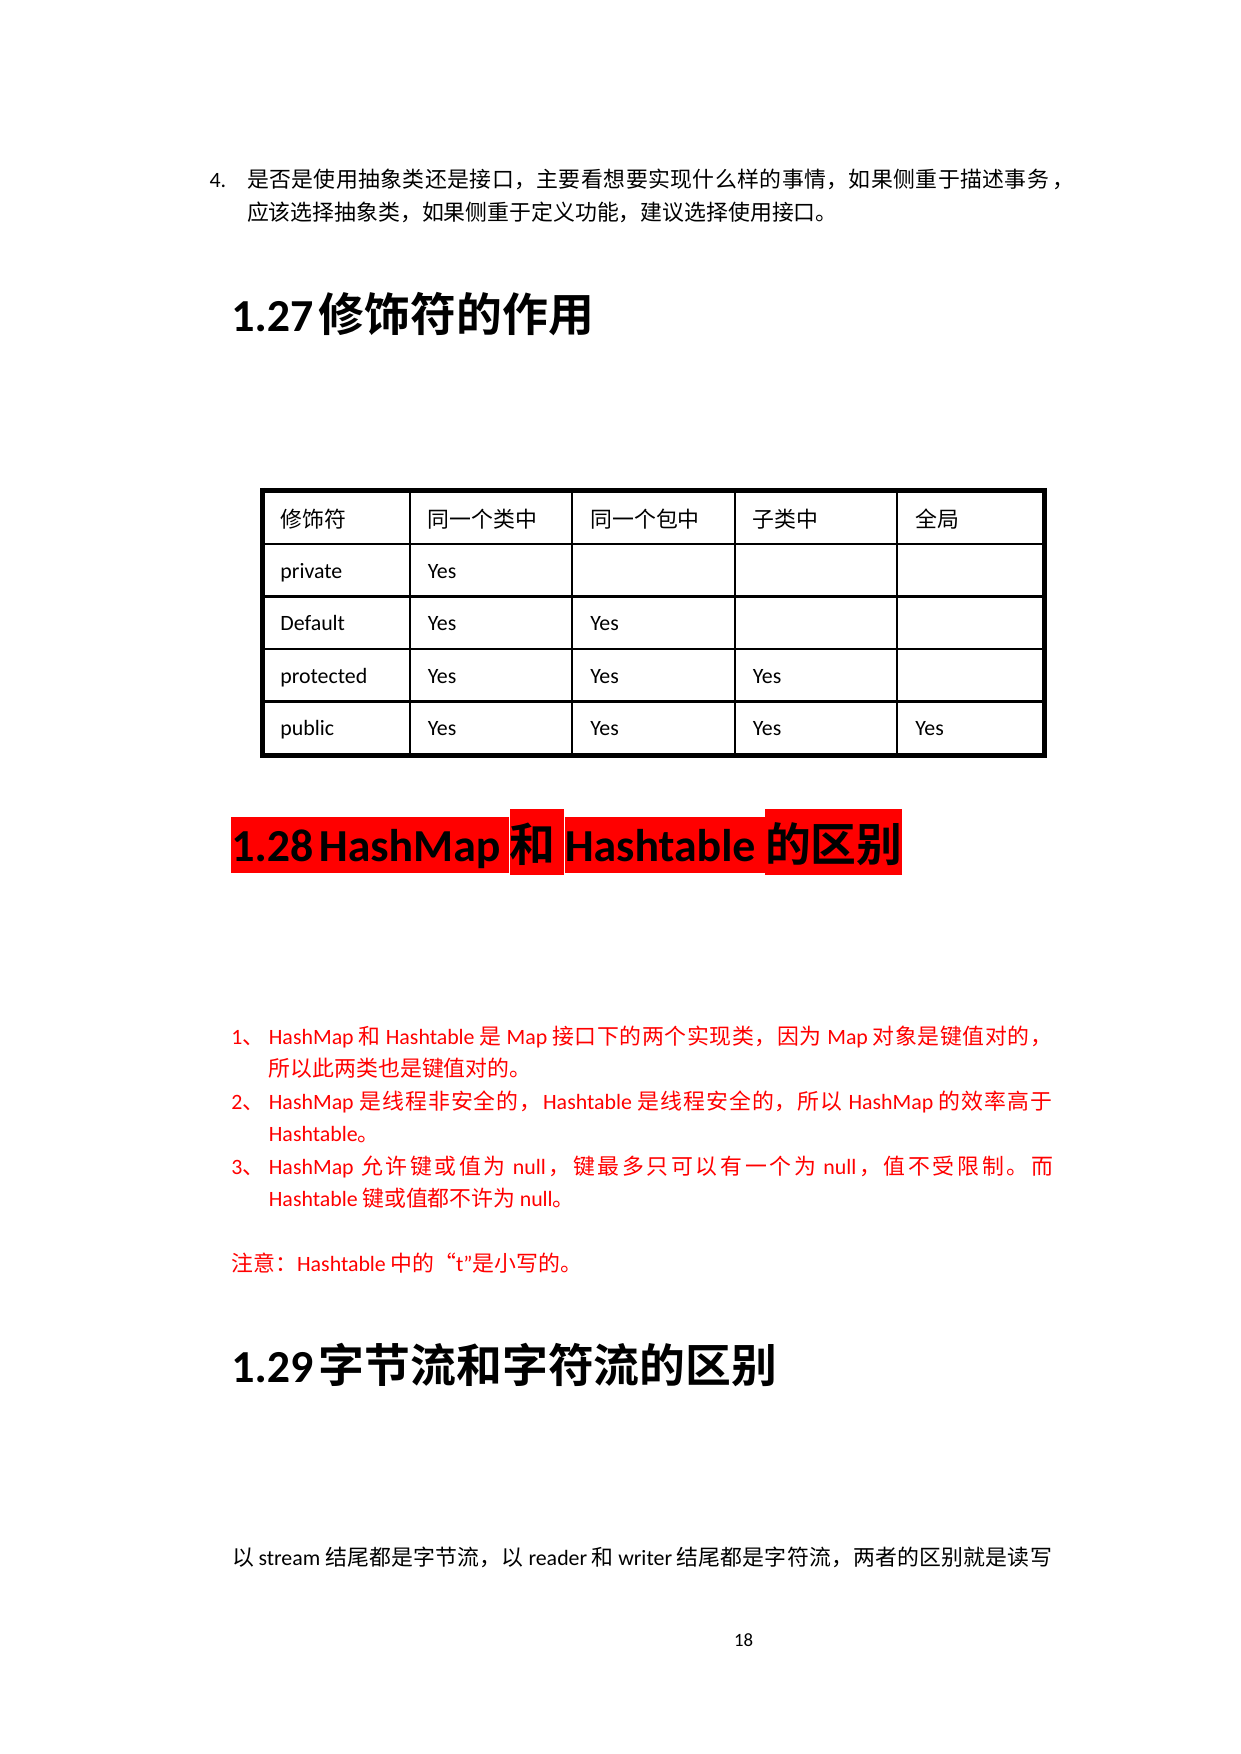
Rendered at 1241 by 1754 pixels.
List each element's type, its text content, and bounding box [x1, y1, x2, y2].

list HashMap允许键或值为null，键最多只可以有一个为null，值不受限制。而Hashtable键或值都不许为null。 [231, 1148, 1053, 1213]
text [231, 1539, 1053, 1572]
table_cell private [265, 545, 409, 595]
subtitle 字节流和字符流的区别 [231, 1314, 1053, 1411]
table_header 修饰符 [265, 493, 409, 543]
table_header 同一个包中 [573, 493, 734, 543]
table_cell public [265, 703, 409, 753]
table_cell [898, 545, 1042, 595]
table_cell Yes [573, 650, 734, 700]
table_cell [573, 545, 734, 595]
table_cell protected [265, 650, 409, 700]
table_cell Yes [411, 545, 571, 595]
table_cell [898, 650, 1042, 700]
list 是否是使用抽象类还是接口，主要看想要实现什么样的事情，如果侧重于描述事务，应该选择抽象类，如果侧重于定义功能，建议选择使用接口。 [209, 162, 1053, 227]
table_cell Yes [411, 650, 571, 700]
subtitle HashMap和Hashtable的区别 [231, 793, 1053, 891]
table_cell [898, 598, 1042, 648]
text 注意：Hashtable中的“t”是小写的。 [187, 1246, 1053, 1278]
table_cell Yes [411, 703, 571, 753]
table_header 子类中 [736, 493, 896, 543]
table_header 全局 [898, 493, 1042, 543]
table_cell [736, 545, 896, 595]
table_cell Yes [573, 703, 734, 753]
table_header 同一个类中 [411, 493, 571, 543]
table_cell Yes [736, 703, 896, 753]
list HashMap是线程非安全的，Hashtable是线程安全的，所以HashMap的效率高于Hashtable。 [231, 1083, 1053, 1148]
subtitle 修饰符的作用 [231, 262, 1053, 360]
table_cell Yes [411, 598, 571, 648]
table_cell Yes [898, 703, 1042, 753]
table_cell [736, 598, 896, 648]
table_cell Yes [736, 650, 896, 700]
list HashMap和Hashtable是Map接口下的两个实现类，因为Map对象是键值对的，所以此两类也是键值对的。 [231, 1018, 1053, 1083]
table_cell Yes [573, 598, 734, 648]
table_cell Default [265, 598, 409, 648]
